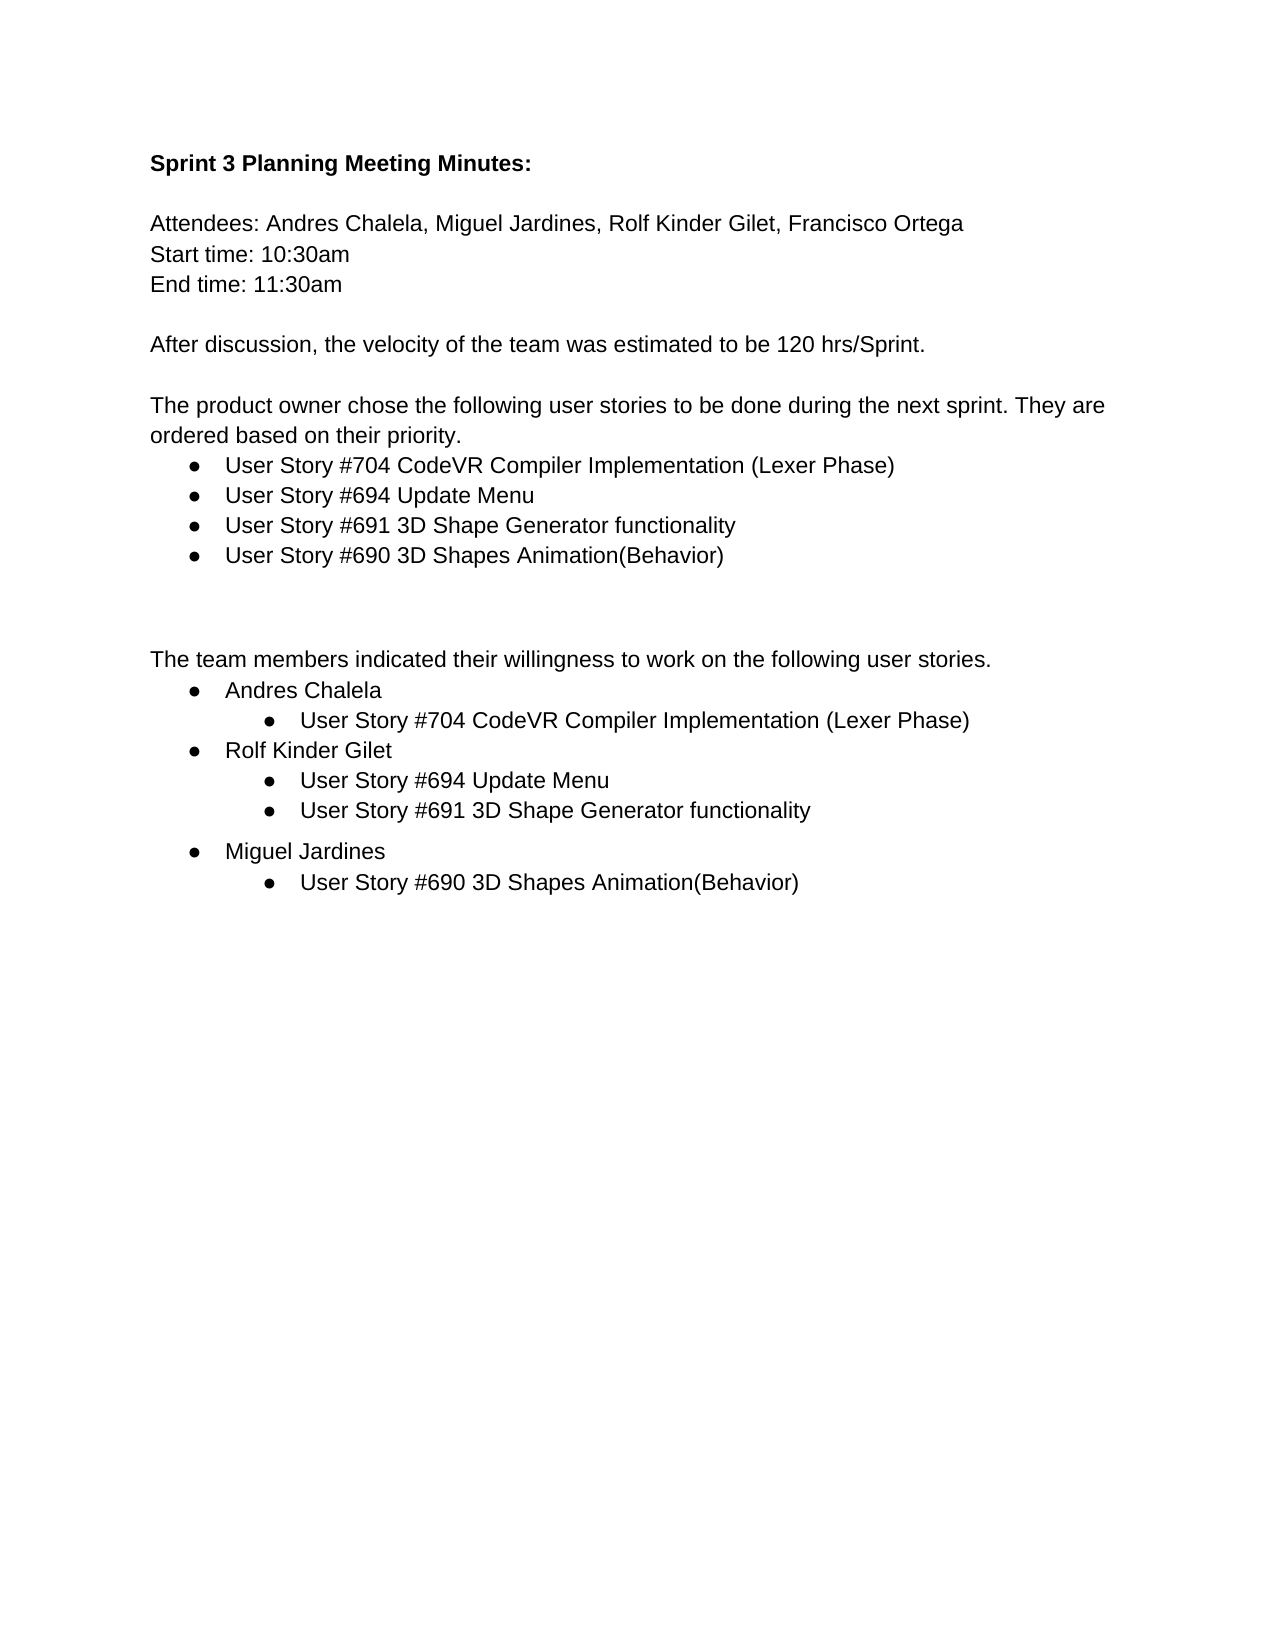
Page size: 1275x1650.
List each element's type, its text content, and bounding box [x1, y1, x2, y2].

text Attendees: Andres Chalela, Miguel Jardines, Rolf Kinder Gilet, Francisco Ortega [150, 210, 1125, 237]
subtitle User Story #691 3D Shape Generator functionality [187, 512, 1108, 538]
list User Story #704 CodeVR Compiler Implementation (Lexer Phase) [187, 452, 1125, 478]
list User Story #694 Update Menu [187, 482, 1125, 509]
text Sprint 3 Planning Meeting Minutes: [150, 150, 1125, 176]
list Rolf Kinder Gilet [187, 737, 1125, 763]
text Start time: 10:30am [150, 241, 1125, 267]
subtitle User Story #691 3D Shape Generator functionality [225, 797, 1108, 838]
subtitle User Story #690 3D Shapes Animation(Behavior) [187, 542, 1108, 583]
list User Story #704 CodeVR Compiler Implementation (Lexer Phase) [225, 707, 1125, 733]
list Andres Chalela [187, 677, 1125, 703]
list Miguel Jardines [187, 838, 1125, 865]
text After discussion, the velocity of the team was estimated to be 120 hrs/Sprint. [150, 331, 1125, 358]
list User Story #690 3D Shapes Animation(Behavior) [225, 868, 1125, 895]
text The product owner chose the following user stories to be done during the next sprint. They are ordered based on their priority. [150, 392, 1125, 448]
text End time: 11:30am [150, 271, 1125, 297]
text The team members indicated their willingness to work on the following user stories. [150, 646, 1125, 673]
list User Story #694 Update Menu [225, 767, 1125, 793]
